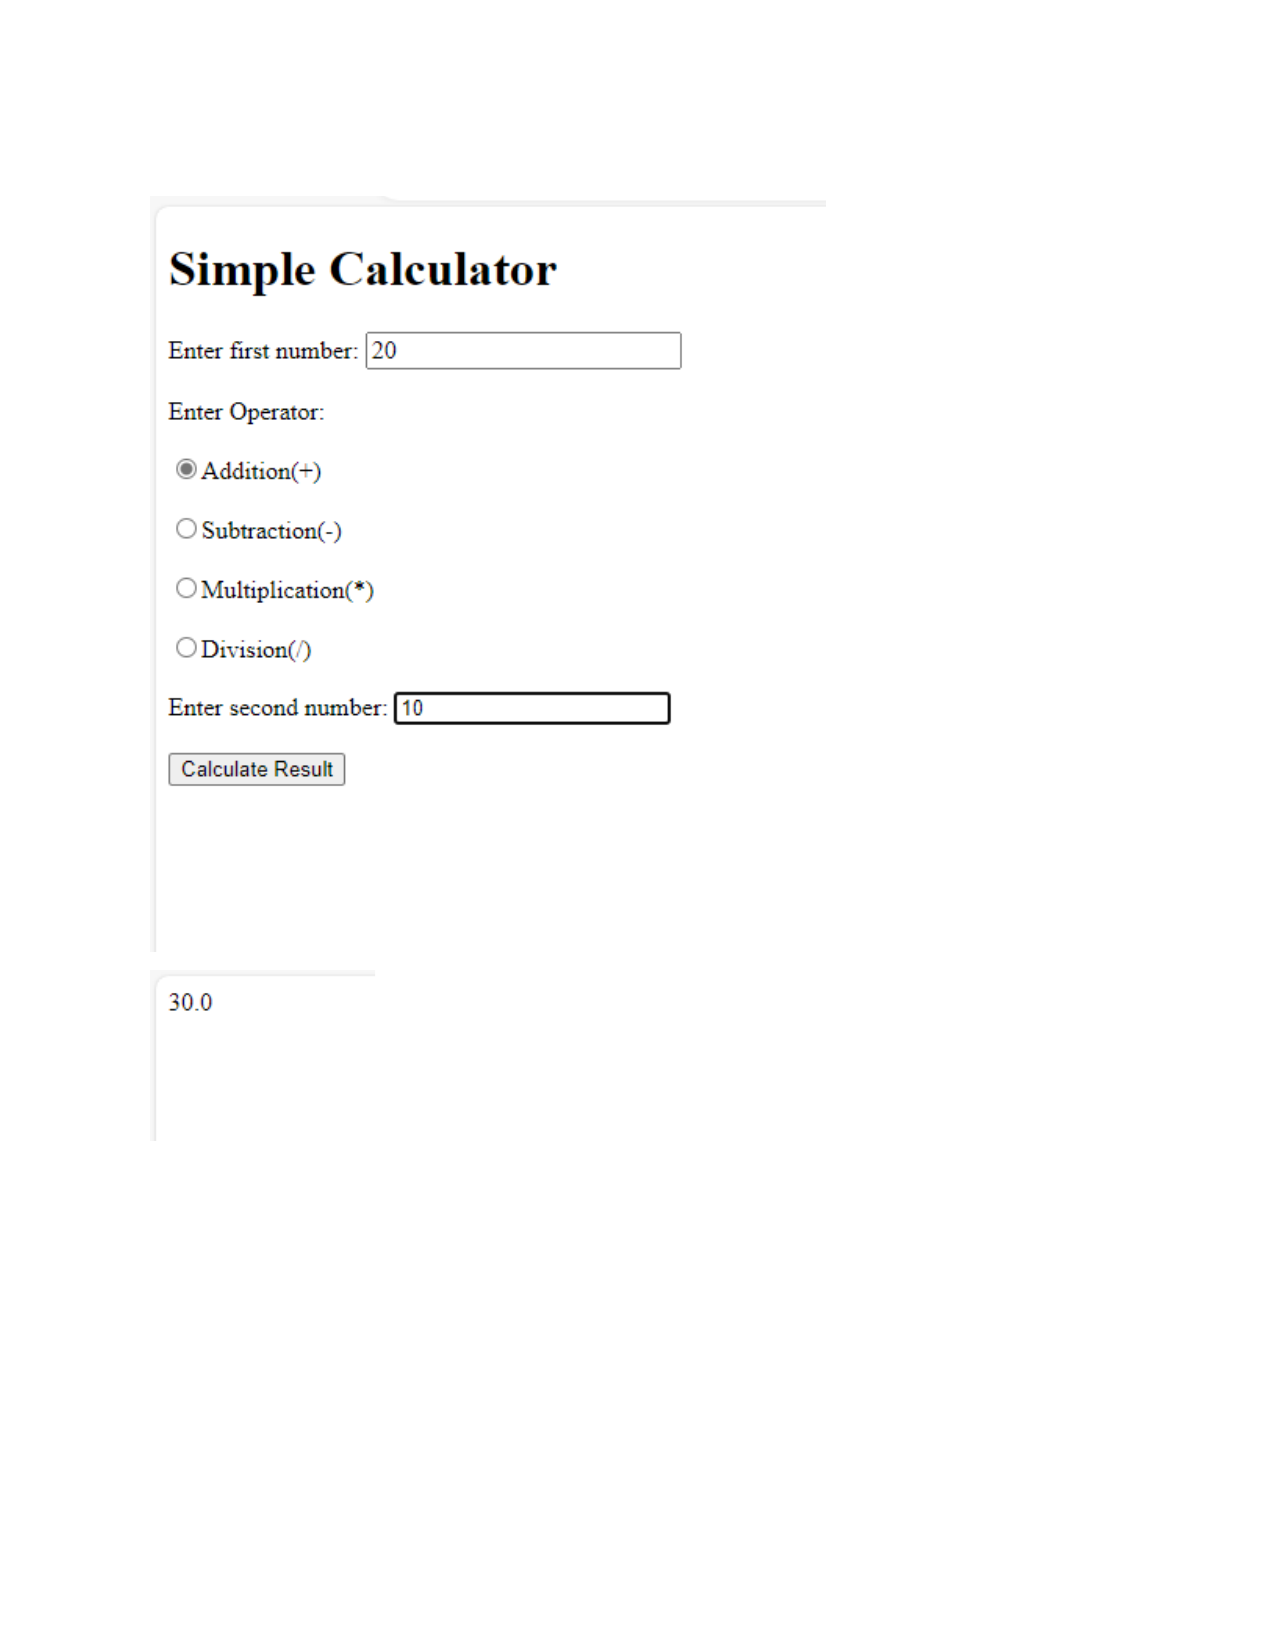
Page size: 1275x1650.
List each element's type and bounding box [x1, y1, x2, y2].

picture [150, 196, 826, 952]
picture [150, 970, 375, 1141]
